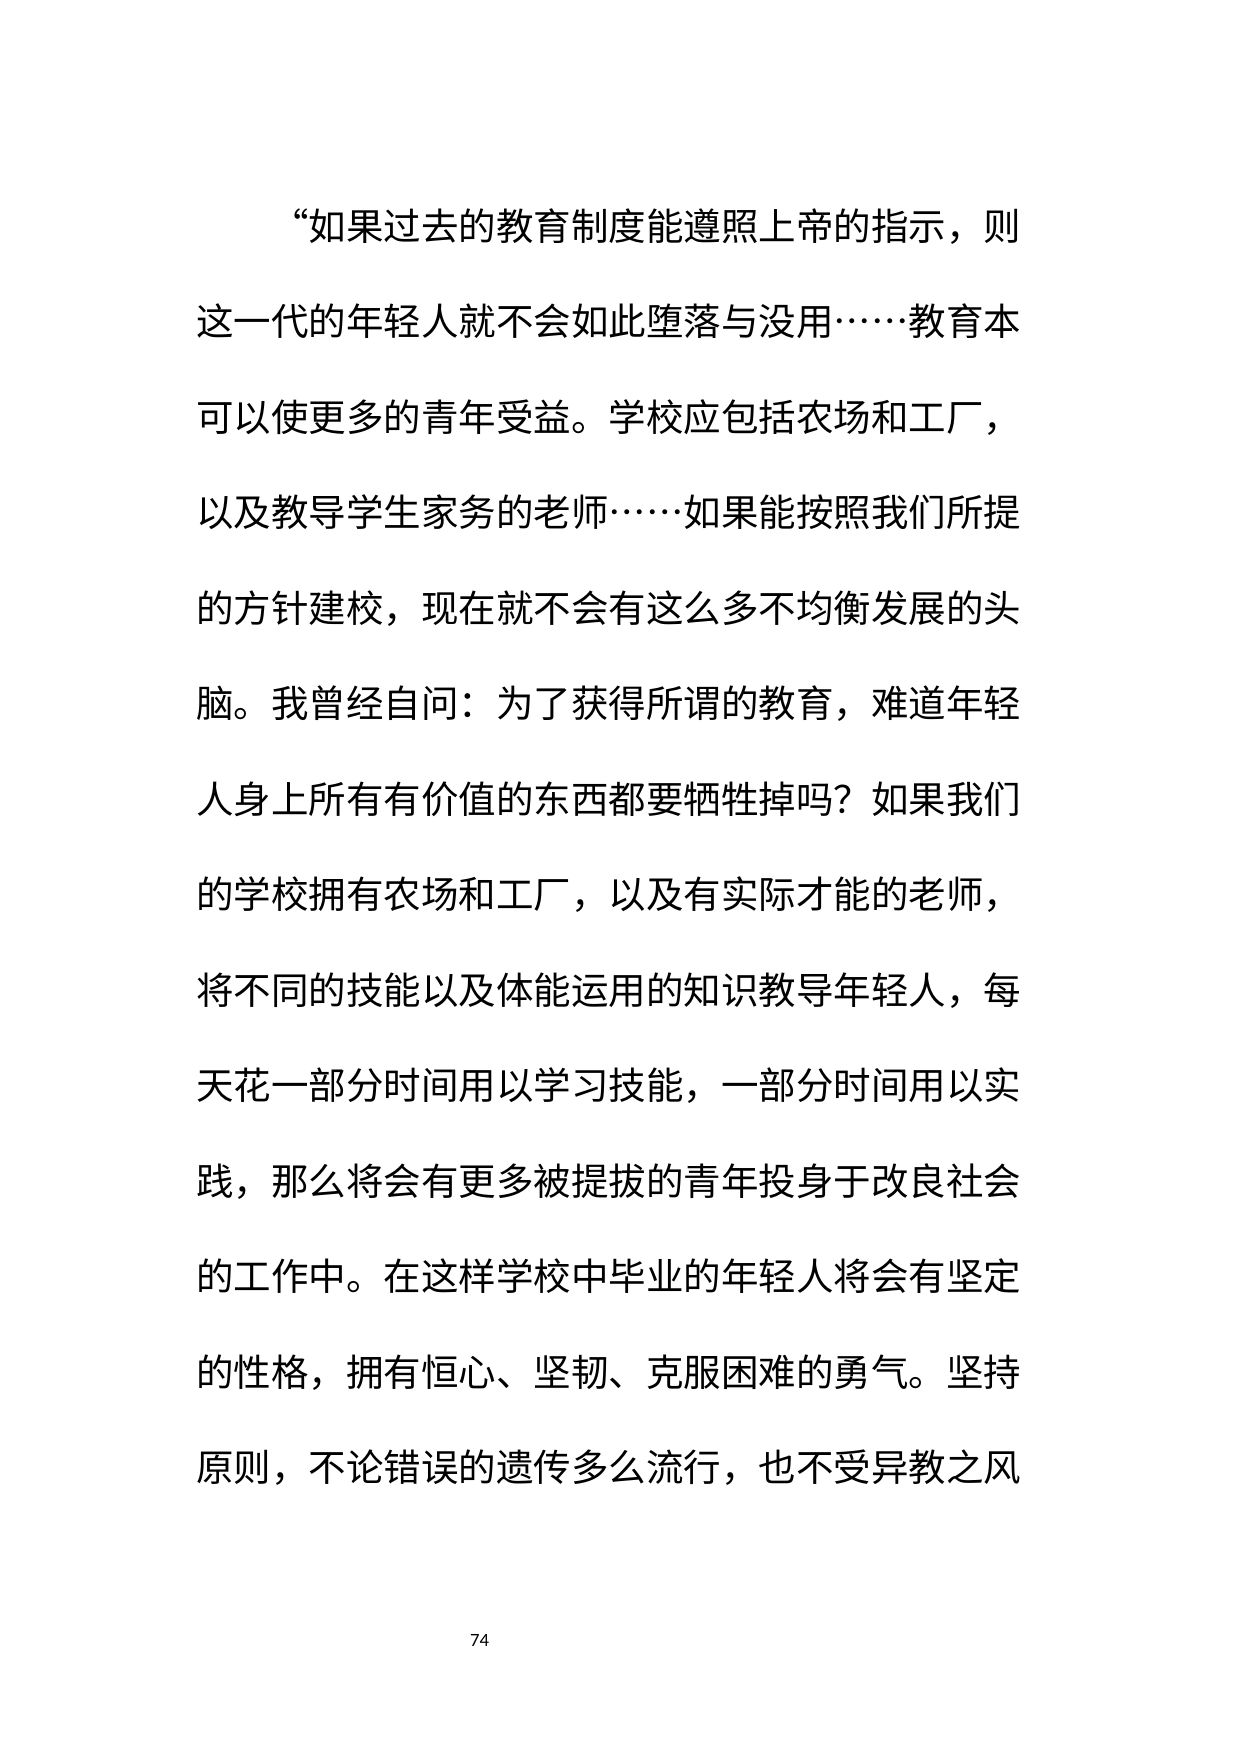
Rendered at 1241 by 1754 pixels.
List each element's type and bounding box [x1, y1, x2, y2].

table_header [196, 162, 1044, 1498]
